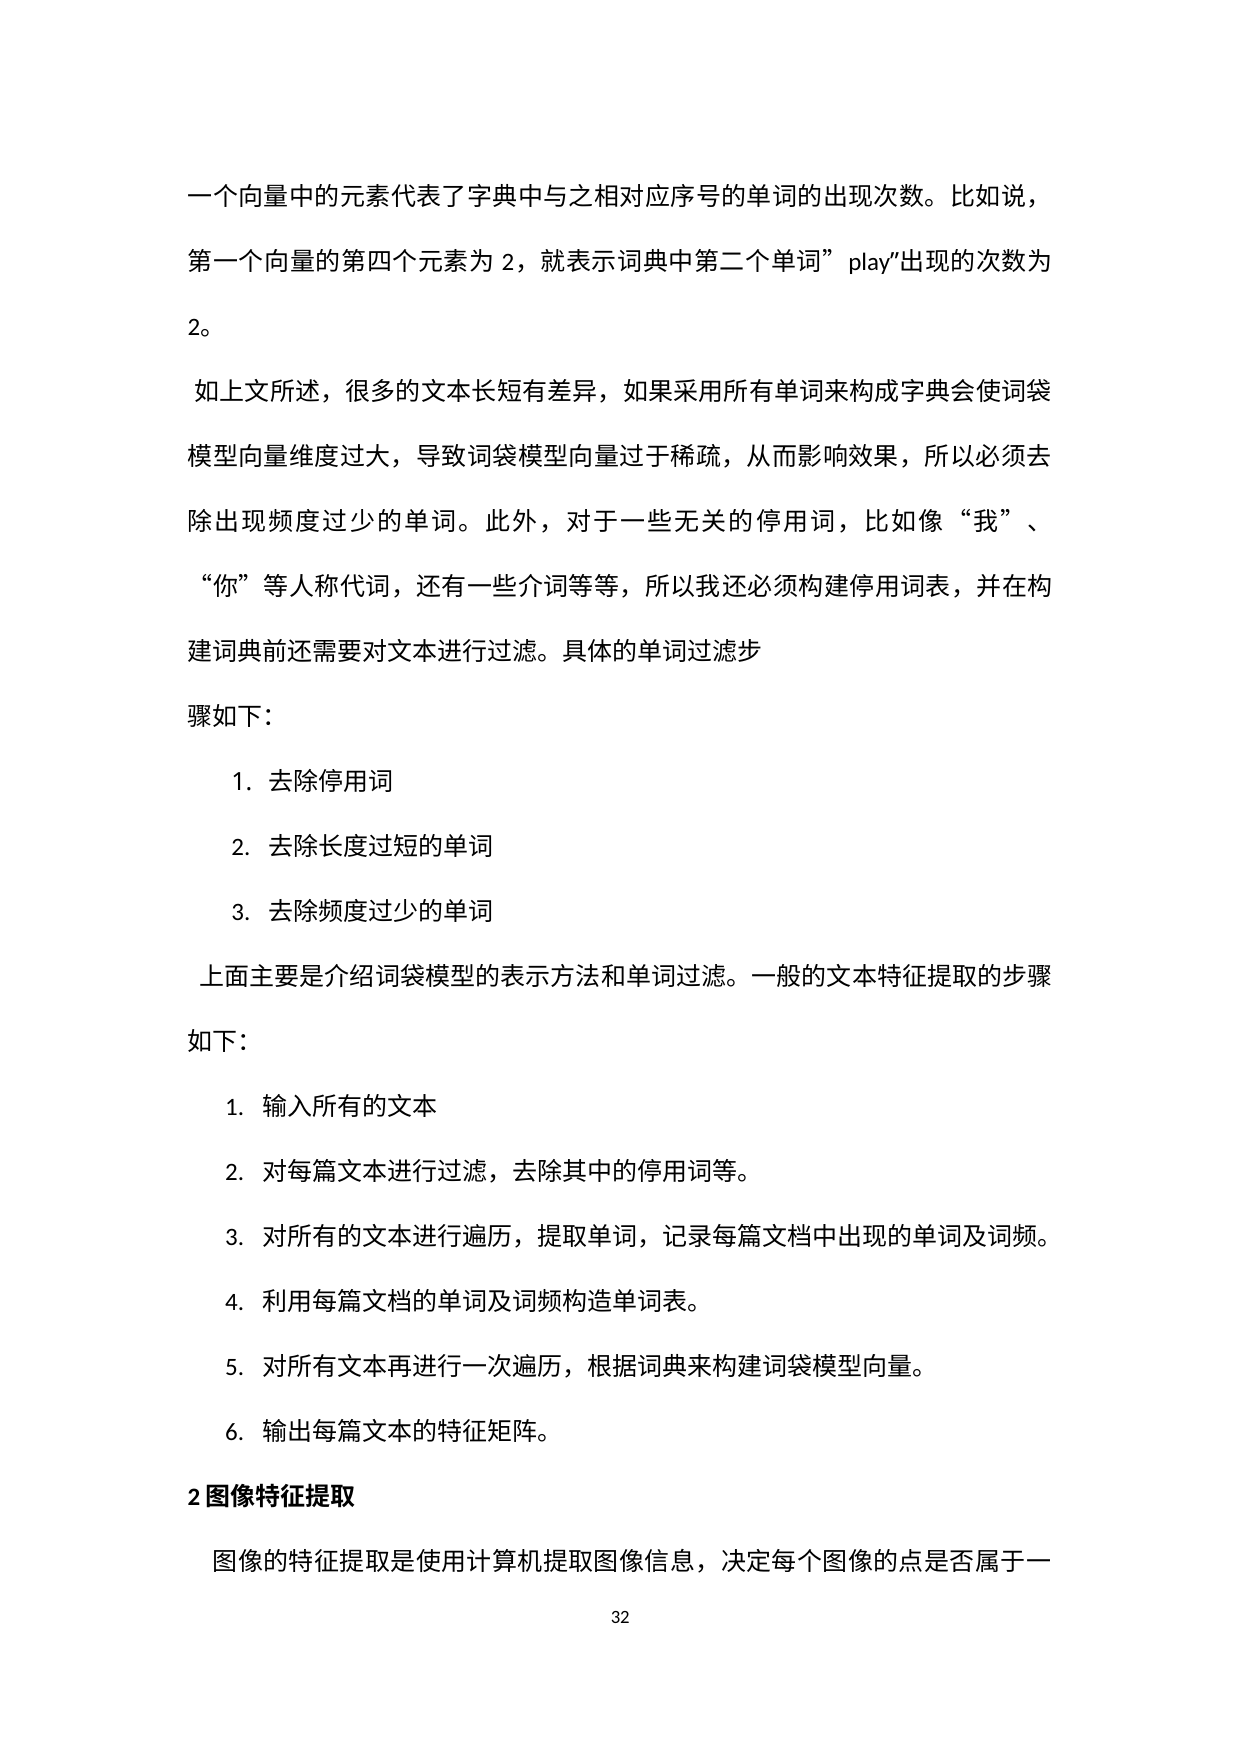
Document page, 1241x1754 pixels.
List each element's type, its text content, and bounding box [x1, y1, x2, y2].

list 去除停用词 [231, 747, 1053, 812]
list 利用每篇文档的单词及词频构造单词表。 [225, 1267, 1053, 1332]
text 骤如下： [187, 682, 1053, 747]
list 去除频度过少的单词 [231, 877, 1053, 942]
list 去除长度过短的单词 [231, 812, 1053, 877]
list 输入所有的文本 [225, 1072, 1053, 1137]
list 对所有的文本进行遍历，提取单词，记录每篇文档中出现的单词及词频。 [225, 1202, 1053, 1267]
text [187, 1527, 1053, 1592]
text 上面主要是介绍词袋模型的表示方法和单词过滤。一般的文本特征提取的步骤如下： [187, 942, 1053, 1072]
list 对每篇文本进行过滤，去除其中的停用词等。 [225, 1137, 1053, 1202]
text 2图像特征提取 [187, 1462, 1053, 1527]
list 对所有文本再进行一次遍历，根据词典来构建词袋模型向量。 [225, 1332, 1053, 1397]
text 如上文所述，很多的文本长短有差异，如果采用所有单词来构成字典会使词袋模型向量维度过大，导致词袋模型向量过于稀疏，从而影响效果，所以必须去除出现频度过少的单词。此外，对于一些无关的停用词，比如像“我”、“你”等人称代词，还有一些介词等等，所以我还必须构建停用词表，并在构建词典前还需要对文本进行过滤。具体的单词过滤步 [187, 357, 1053, 682]
text 一个向量中的元素代表了字典中与之相对应序号的单词的出现次数。比如说，第一个向量的第四个元素为 2，就表示词典中第二个单词”play”出现的次数为 2。 [187, 162, 1053, 357]
list 输出每篇文本的特征矩阵。 [225, 1397, 1053, 1462]
